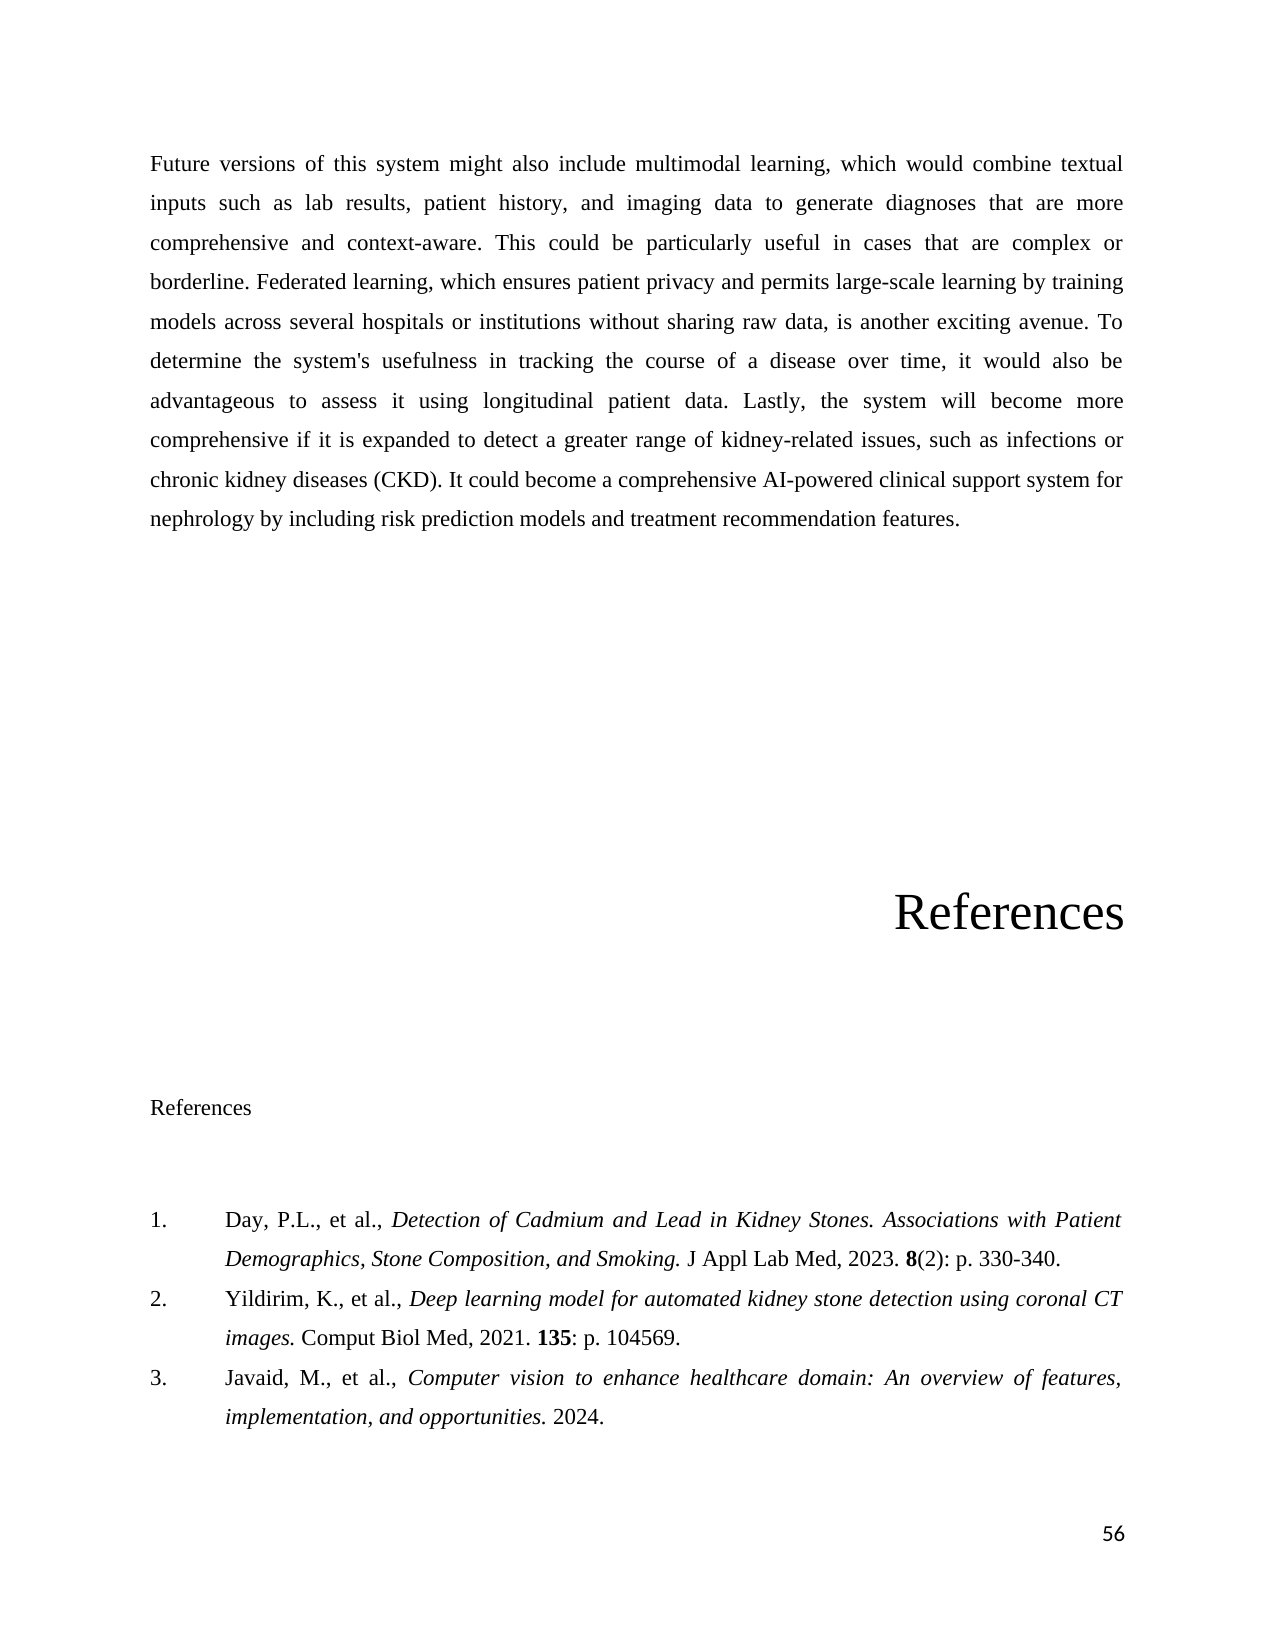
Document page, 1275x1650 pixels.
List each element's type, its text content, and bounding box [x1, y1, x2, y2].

text References [150, 1094, 1125, 1120]
text 2. Yildirim, K., et al., Deep learning model for automated kidney stone detection using coronal CT images. Comput Biol Med, 2021. 135: p. 104569. [150, 1285, 1125, 1351]
text References [150, 881, 1125, 941]
text 1. Day, P.L., et al., Detection of Cadmium and Lead in Kidney Stones. Associations with Patient Demographics, Stone Composition, and Smoking. J Appl Lab Med, 2023. 8(2): p. 330-340. [150, 1206, 1125, 1272]
text 3. Javaid, M., et al., Computer vision to enhance healthcare domain: An overview of features, implementation, and opportunities. 2024. [150, 1364, 1125, 1430]
text Future versions of this system might also include multimodal learning, which would combine textual inputs such as lab results, patient history, and imaging data to generate diagnoses that are more comprehensive and context-aware. This could be particularly useful in cases that are complex or borderline. Federated learning, which ensures patient privacy and permits large-scale learning by training models across several hospitals or institutions without sharing raw data, is another exciting avenue. To determine the system's usefulness in tracking the course of a disease over time, it would also be advantageous to assess it using longitudinal patient data. Lastly, the system will become more comprehensive if it is expanded to detect a greater range of kidney-related issues, such as infections or chronic kidney diseases (CKD). It could become a comprehensive AI-powered clinical support system for nephrology by including risk prediction models and treatment recommendation features. [150, 150, 1125, 532]
